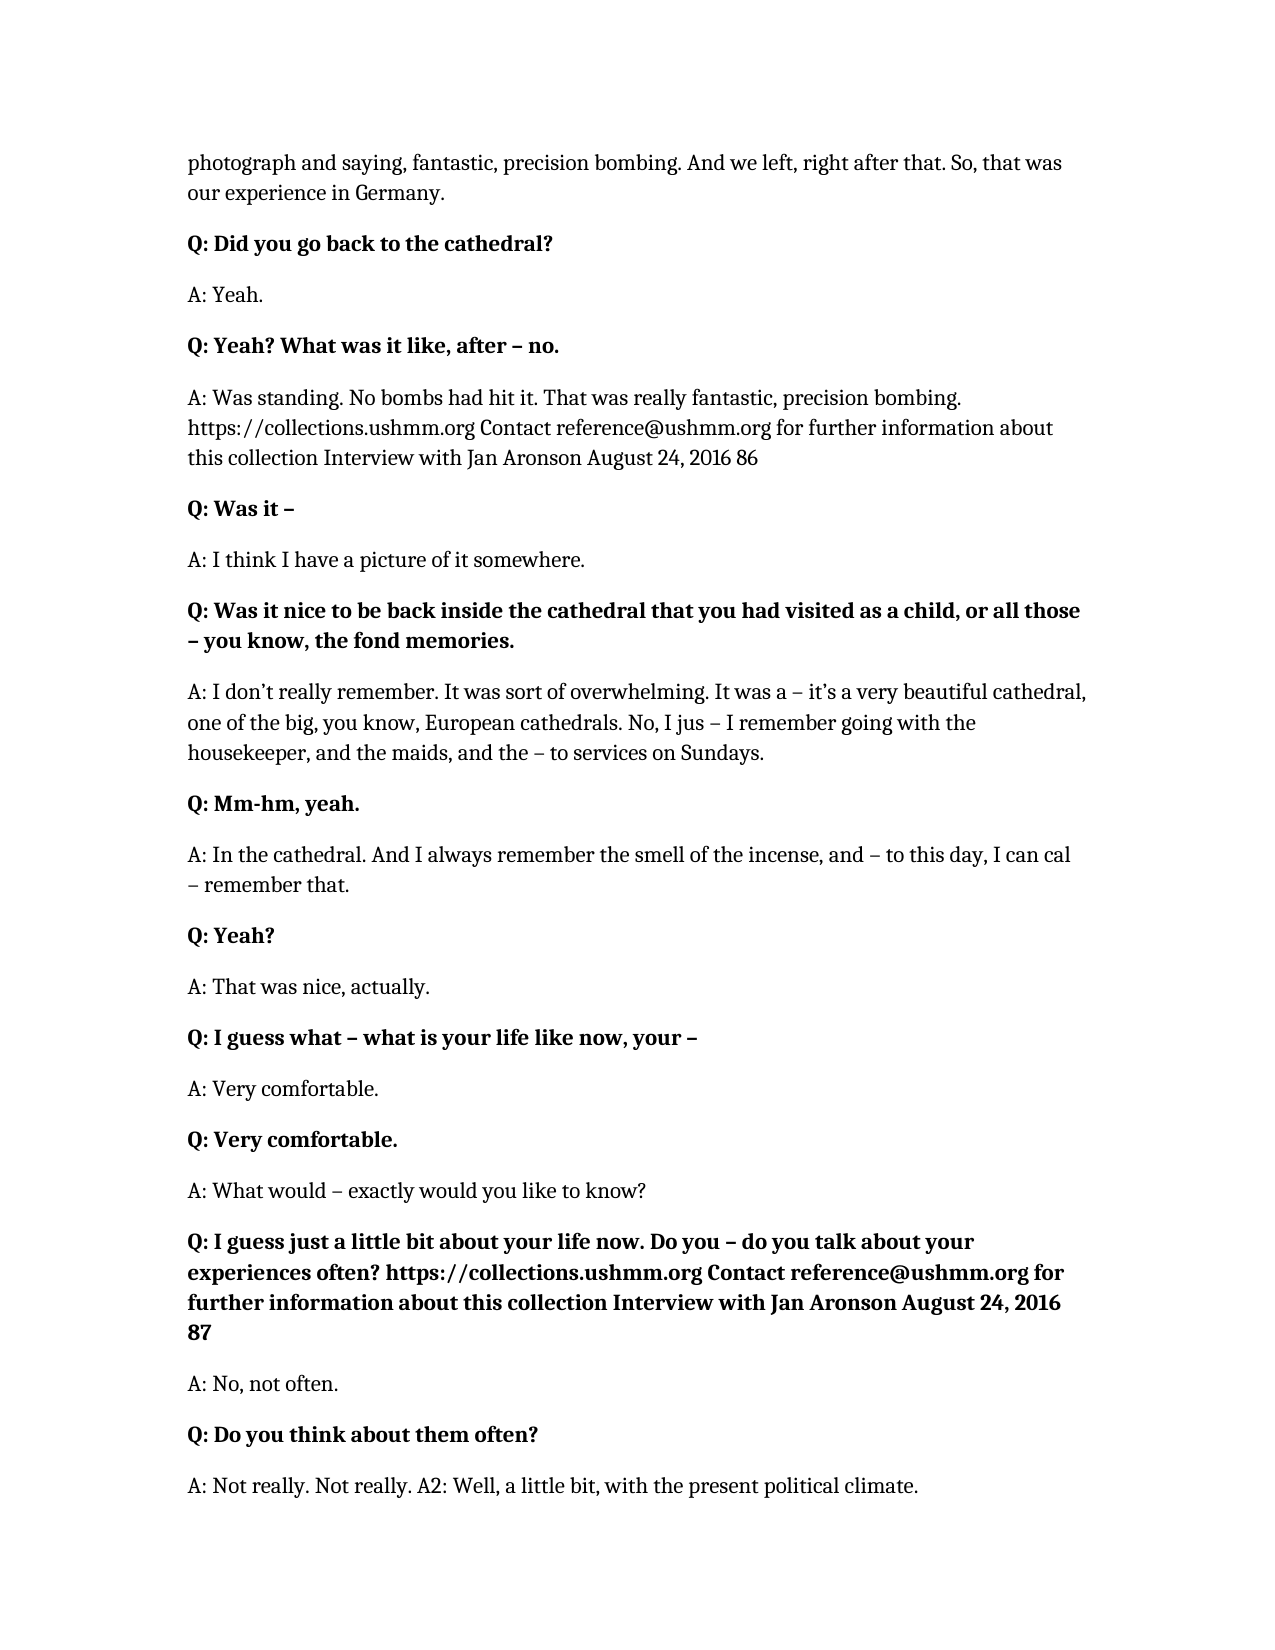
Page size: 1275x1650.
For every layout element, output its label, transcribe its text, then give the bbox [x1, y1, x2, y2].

text A: Was standing. No bombs had hit it. That was really fantastic, precision bombing. https://collections.ushmm.org Contact reference@ushmm.org for further information about this collection Interview with Jan Aronson August 24, 2016 86 [187, 384, 1087, 471]
text A: What would – exactly would you like to know? [187, 1178, 1087, 1204]
text Q: Mm-hm, yeah. [187, 791, 1087, 817]
text A: I don’t really remember. It was sort of overwhelming. It was a – it’s a very beautiful cathedral, one of the big, you know, European cathedrals. No, I jus – I remember going with the housekeeper, and the maids, and the – to services on Sundays. [187, 679, 1087, 766]
text Q: I guess just a little bit about your life now. Do you – do you talk about your experiences often? https://collections.ushmm.org Contact reference@ushmm.org for further information about this collection Interview with Jan Aronson August 24, 2016 87 [187, 1229, 1087, 1346]
text A: No, not often. [187, 1371, 1087, 1397]
text Q: Was it nice to be back inside the cathedral that you had visited as a child, or all those – you know, the fond memories. [187, 598, 1087, 654]
text Q: Yeah? What was it like, after – no. [187, 333, 1087, 360]
text A: That was nice, actually. [187, 974, 1087, 1000]
text A: In the cathedral. And I always remember the smell of the incense, and – to this day, I can cal – remember that. [187, 842, 1087, 898]
text Q: I guess what – what is your life like now, your – [187, 1025, 1087, 1051]
text Q: Do you think about them often? [187, 1422, 1087, 1448]
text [187, 150, 1087, 207]
text Q: Very comfortable. [187, 1127, 1087, 1153]
text A: Yeah. [187, 282, 1087, 309]
text Q: Was it – [187, 496, 1087, 522]
text Q: Did you go back to the cathedral? [187, 231, 1087, 258]
text A: Very comfortable. [187, 1076, 1087, 1102]
text A: I think I have a picture of it somewhere. [187, 547, 1087, 573]
text Q: Yeah? [187, 923, 1087, 949]
text A: Not really. Not really. A2: Well, a little bit, with the present political climate. [187, 1473, 1087, 1499]
